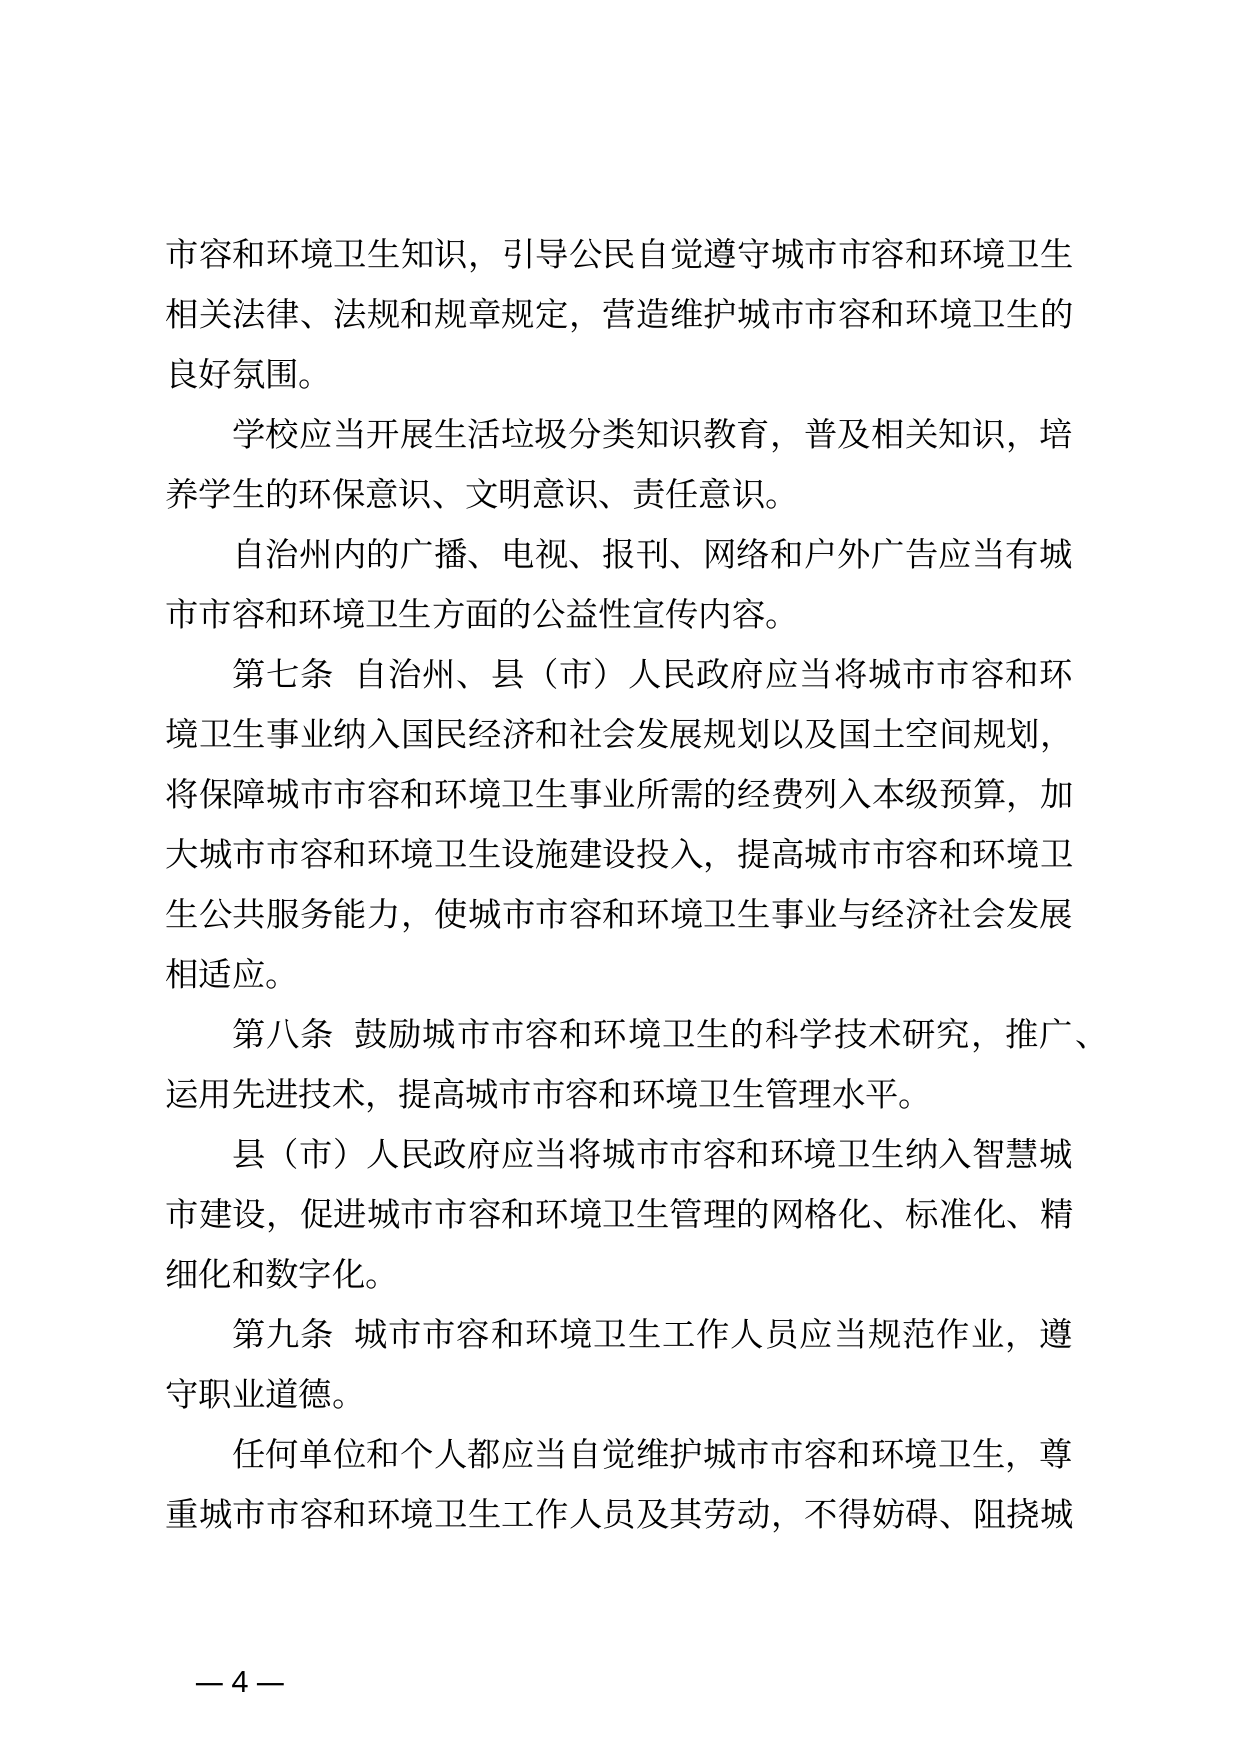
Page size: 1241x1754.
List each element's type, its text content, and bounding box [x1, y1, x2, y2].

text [165, 1418, 1075, 1538]
text 第八条 鼓励城市市容和环境卫生的科学技术研究，推广、运用先进技术，提高城市市容和环境卫生管理水平。 [165, 998, 1075, 1118]
text 学校应当开展生活垃圾分类知识教育，普及相关知识，培养学生的环保意识、文明意识、责任意识。 [165, 398, 1075, 518]
text 第七条 自治州、县（市）人民政府应当将城市市容和环境卫生事业纳入国民经济和社会发展规划以及国土空间规划，将保障城市市容和环境卫生事业所需的经费列入本级预算，加大城市市容和环境卫生设施建设投入，提高城市市容和环境卫生公共服务能力，使城市市容和环境卫生事业与经济社会发展相适应。 [165, 638, 1075, 998]
text 第九条 城市市容和环境卫生工作人员应当规范作业，遵守职业道德。 [165, 1298, 1075, 1418]
text 县（市）人民政府应当将城市市容和环境卫生纳入智慧城市建设，促进城市市容和环境卫生管理的网格化、标准化、精细化和数字化。 [165, 1118, 1075, 1298]
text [165, 218, 1075, 398]
text 自治州内的广播、电视、报刊、网络和户外广告应当有城市市容和环境卫生方面的公益性宣传内容。 [165, 518, 1075, 638]
